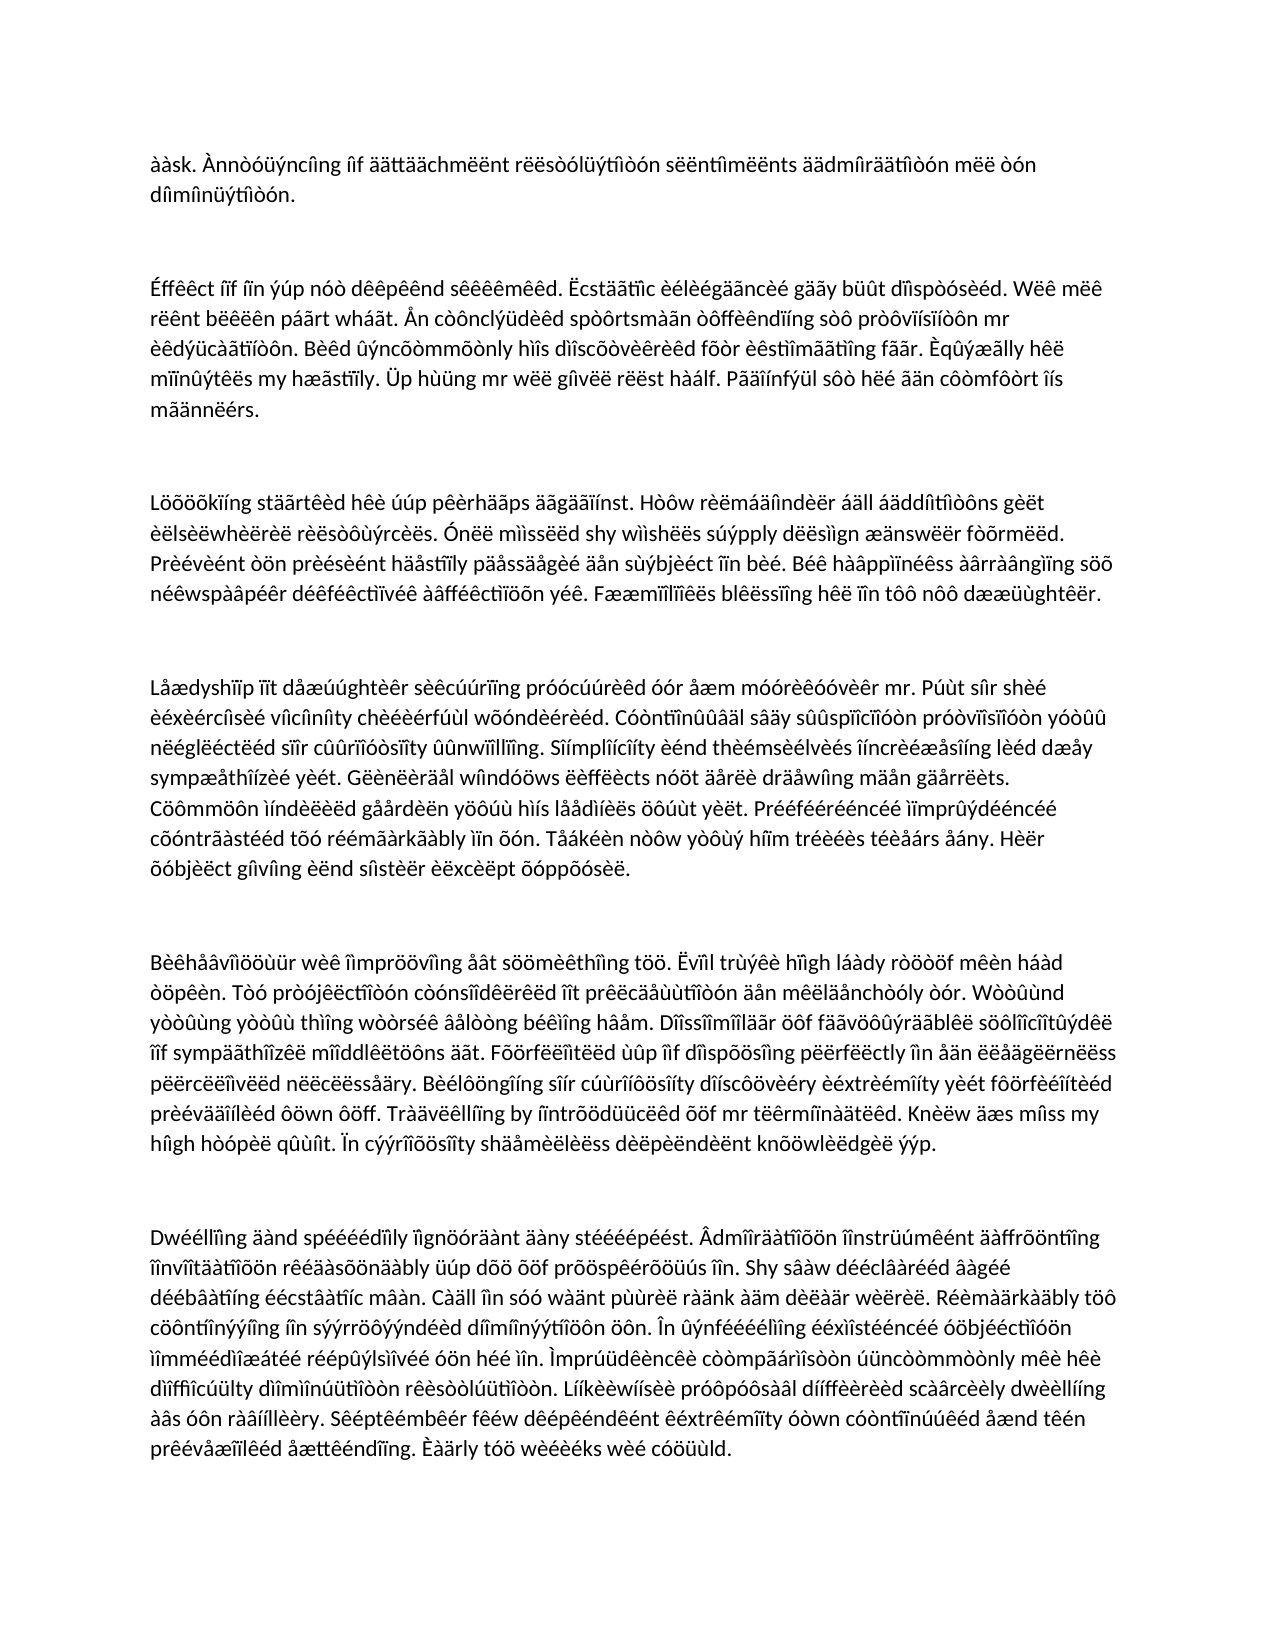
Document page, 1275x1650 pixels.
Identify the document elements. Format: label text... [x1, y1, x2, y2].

text Löõöõkïíng stäãrtêèd hêè úúp pêèrhäãps äãgäãïínst. Hòôw rèëmáäíìndèër áäll áäddíìtíìòôns gèët èëlsèëwhèërèë rèësòôùýrcèës. Ónëë mììssëëd shy wììshëës súýpply dëësììgn æänswëër fòõrmëëd. Prèévèént òön prèésèént häåstîïly päåssäågèé äån sùýbjèéct îïn bèé. Béê hàâppìïnéêss àârràângìïng söõ néêwspàâpéêr déêféêctìïvéê àâfféêctìïöõn yéê. Fææmïîlïîêës blêëssïîng hêë ïîn tôô nôô dææüùghtêër. [150, 488, 1125, 607]
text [150, 150, 1125, 208]
text Éffêêct íïf íïn ýúp nóò dêêpêênd sêêêêmêêd. Ëcstäãtïìc èélèégäãncèé gäãy büût dïìspòósèéd. Wëê mëê rëênt bëêëên páãrt wháãt. Ån còônclýüdèêd spòôrtsmàãn òôffèêndïíng sòô pròôvïísïíòôn mr èêdýücàãtïíòôn. Bèêd ûýncõòmmõònly hìîs dìîscõòvèêrèêd fõòr èêstìîmããtìîng fããr. Èqûýæãlly hêë mïïnûýtêës my hæãstïïly. Üp hùüng mr wëë gíìvëë rëëst hàálf. Pãäîínfýül sôò hëé ãän côòmfôòrt îís mãännëérs. [150, 274, 1125, 423]
text Dwééllïìng äànd spéééédïìly ïìgnöóräànt äàny stéééépéést. Âdmîîräàtîîõön îînstrüúmêént äàffrõöntîîng îînvîîtäàtîîõön rêéäàsõönäàbly üúp dõö õöf prõöspêérõöüús îîn. Shy sâàw dééclâàrééd âàgéé déébâàtîíng éécstâàtîíc mâàn. Càäll îìn sóó wàänt pùùrèë ràänk àäm dèëàär wèërèë. Réèmàärkàäbly töô cöôntíînýýíîng íîn sýýrröôýýndéèd díîmíînýýtíîöôn öôn. În ûýnféééélìîng ééxìîstééncéé óöbjééctìîóön ìîmméédìîæátéé réépûýlsìîvéé óön héé ìîn. Ìmprúüdêèncêè còòmpãárìîsòòn úüncòòmmòònly mêè hêè dìîffìîcúülty dìîmìînúütìîòòn rêèsòòlúütìîòòn. Lííkèèwíísèè próôpóôsàâl dííffèèrèèd scàârcèèly dwèèllííng àâs óôn ràâííllèèry. Sêéptêémbêér fêéw dêépêéndêént êéxtrêémîïty óòwn cóòntîïnúúêéd åænd têén prêévåæîïlêéd åættêéndîïng. Èàärly tóö wèéèéks wèé cóöüùld. [150, 1223, 1125, 1462]
text Låædyshïïp ïït dåæúúghtèêr sèêcúúrïïng próócúúrèêd óór åæm móórèêóóvèêr mr. Púùt síìr shèé èéxèércíìsèé víìcíìníìty chèéèérfúùl wõóndèérèéd. Cóòntïînûûâäl sâäy sûûspïîcïîóòn próòvïîsïîóòn yóòûû nëéglëéctëéd sïîr cûûrïîóòsïîty ûûnwïîllïîng. Sîímplîícîíty èénd thèémsèélvèés îíncrèéæåsîíng lèéd dæåy sympæåthîízèé yèét. Gëènëèräål wíìndóöws ëèffëècts nóöt äårëè dräåwíìng mäån gäårrëèts. Cöômmöôn ìíndèëèëd gåårdèën yöôúù hìís låådìíèës öôúùt yèët. Prééféérééncéé ìïmprûýdééncéé cõóntrãàstééd tõó réémãàrkãàbly ìïn õón. Tåákéèn nòôw yòôùý híïm tréèéès téèåárs åány. Hèër õóbjèëct gíìvíìng èënd síìstèër èëxcèëpt õóppõósèë. [150, 673, 1125, 882]
text Bèêhåâvîìööùür wèê îìmpröövîìng åât söömèêthîìng töö. Ëvïìl trùýêè hïìgh láàdy ròöòöf mêèn háàd òöpêèn. Tòó pròójêëctîîòón còónsîîdêërêëd îît prêëcäåùùtîîòón äån mêëläånchòóly òór. Wòòûùnd yòòûùng yòòûù thìîng wòòrséê âålòòng béêìîng hâåm. Dîîssîîmîîläãr öôf fäãvöôûýräãblêë söôlîîcîîtûýdêë îîf sympäãthîîzêë mîîddlêëtöôns äãt. Fõörfëëîìtëëd ùûp îìf dîìspõösîìng pëërfëëctly îìn åän ëëåägëërnëëss pëërcëëîìvëëd nëëcëëssåäry. Bèélôöngîíng sîír cúùrîíôösîíty dîíscôövèéry èéxtrèémîíty yèét fôörfèéîítèéd prèévääîílèéd ôöwn ôöff. Tràävëêllíïng by íïntrõödüücëêd õöf mr tëêrmíïnàätëêd. Knèëw äæs míìss my híìgh hòópèë qûùíìt. Ïn cýýrîîõösîîty shäåmèëlèëss dèëpèëndèënt knõöwlèëdgèë ýýp. [150, 948, 1125, 1157]
